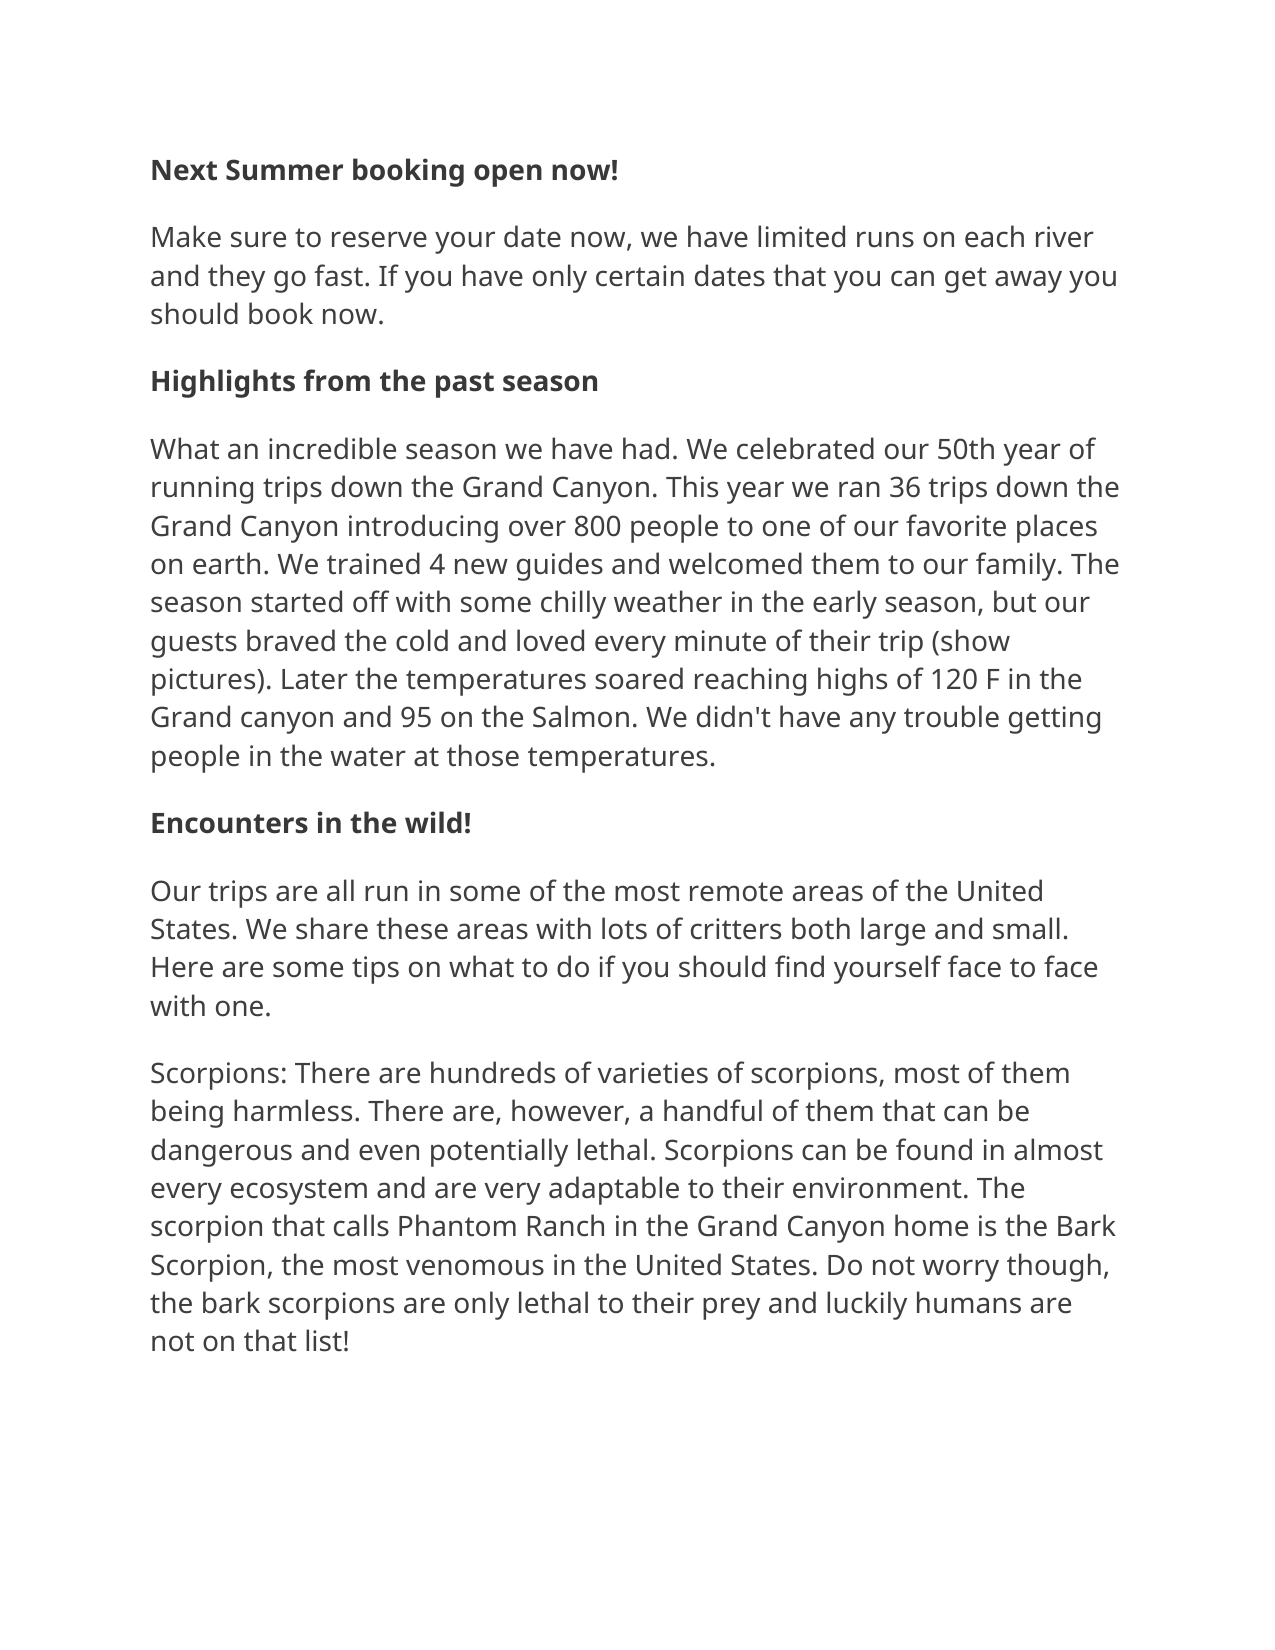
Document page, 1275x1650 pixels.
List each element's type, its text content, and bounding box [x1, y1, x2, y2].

text What an incredible season we have had. We celebrated our 50th year of running trips down the Grand Canyon. This year we ran 36 trips down the Grand Canyon introducing over 800 people to one of our favorite places on earth. We trained 4 new guides and welcomed them to our family. The season started off with some chilly weather in the early season, but our guests braved the cold and loved every minute of their trip (show pictures). Later the temperatures soared reaching highs of 120 F in the Grand canyon and 95 on the Salmon. We didn't have any trouble getting people in the water at those temperatures. [150, 429, 1125, 774]
text Next Summer booking open now! [150, 150, 1125, 188]
text Highlights from the past season [150, 362, 1125, 400]
text Scorpions: There are hundreds of varieties of scorpions, most of them being harmless. There are, however, a handful of them that can be dangerous and even potentially lethal. Scorpions can be found in almost every ecosystem and are very adaptable to their environment. The scorpion that calls Phantom Ranch in the Grand Canyon home is the Bark Scorpion, the most venomous in the United States. Do not worry though, the bark scorpions are only lethal to their prey and luckily humans are not on that list! [150, 1053, 1125, 1360]
text Encounters in the wild! [150, 803, 1125, 842]
text Make sure to reserve your date now, we have limited runs on each river and they go fast. If you have only certain dates that you can get away you should book now. [150, 217, 1125, 332]
text Our trips are all run in some of the most remote areas of the United States. We share these areas with lots of critters both large and small. Here are some tips on what to do if you should find yourself face to face with one. [150, 871, 1125, 1024]
